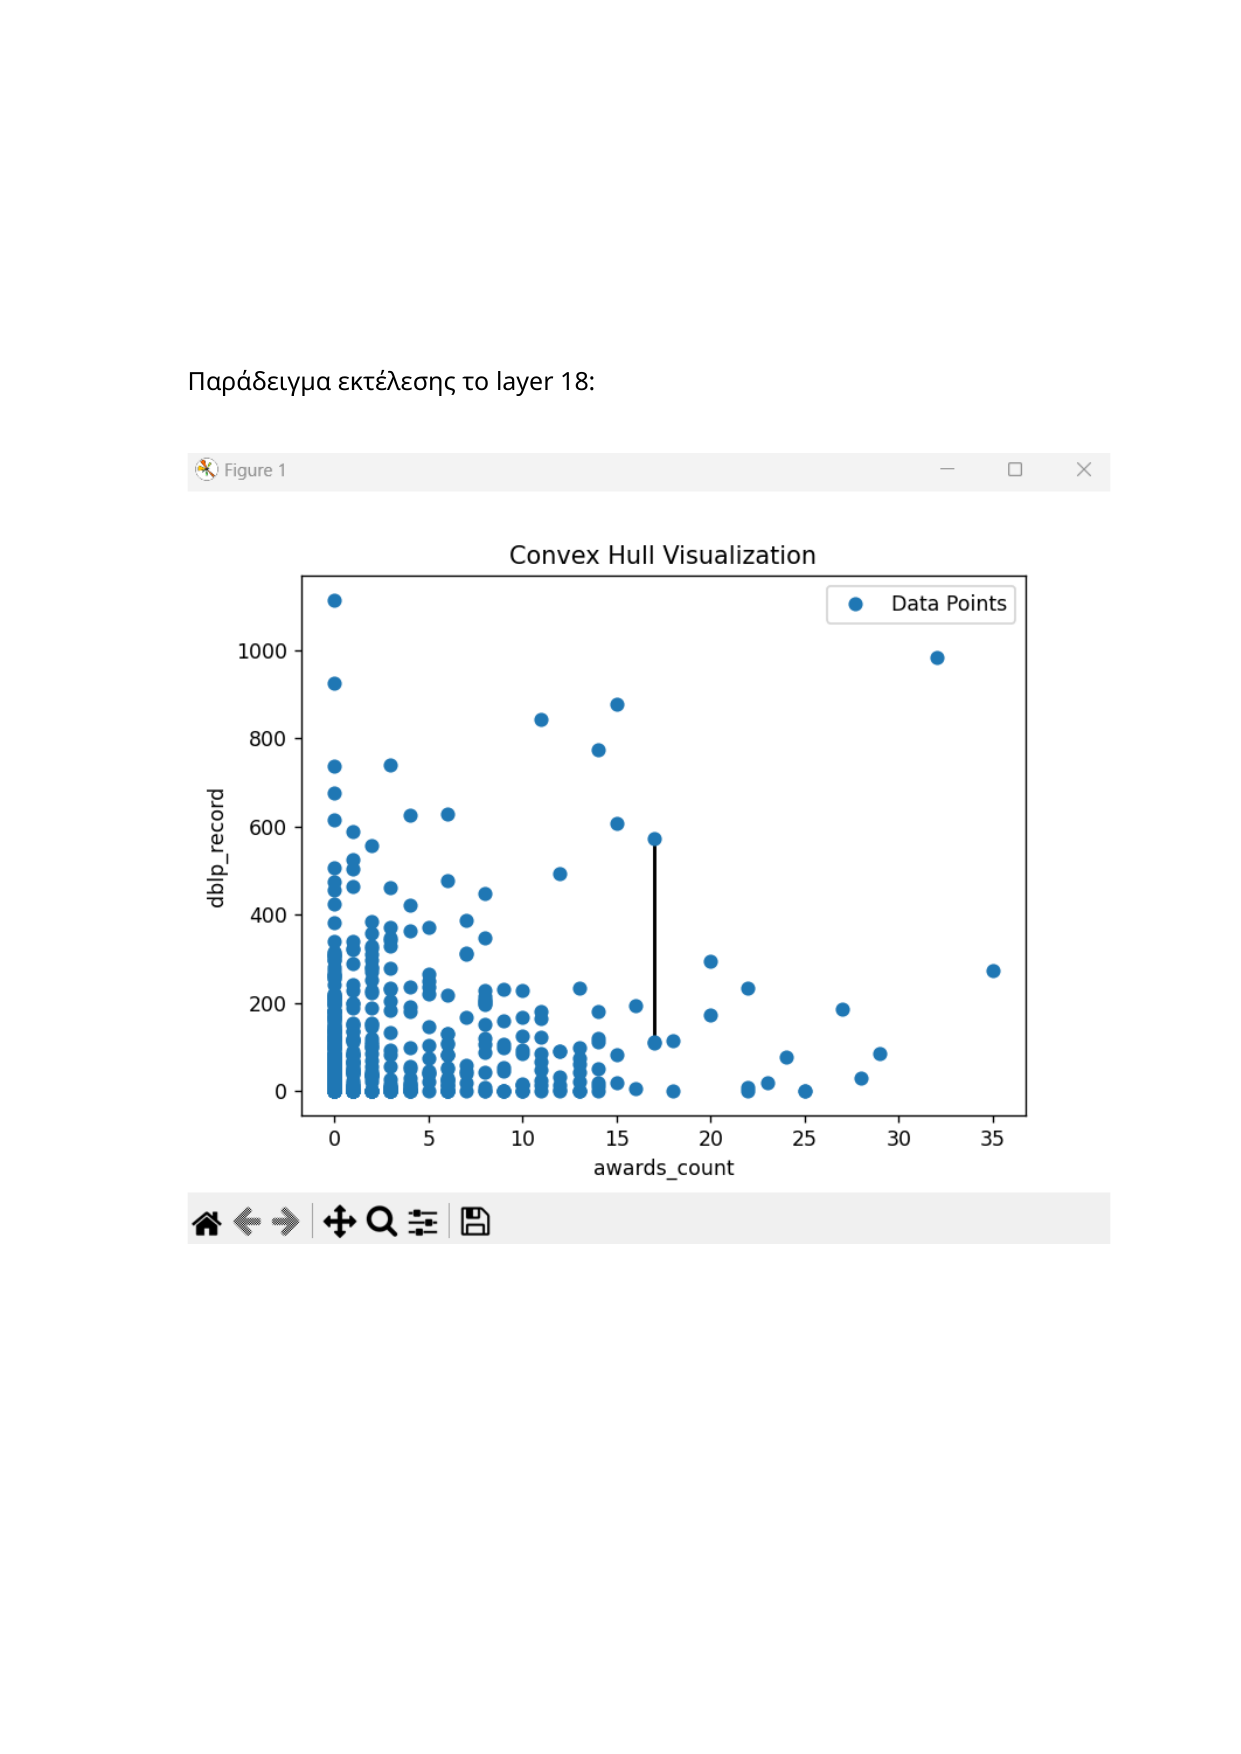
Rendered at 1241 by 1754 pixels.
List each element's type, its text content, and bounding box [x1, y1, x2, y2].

picture [187, 453, 1111, 1244]
text Παράδειγμα εκτέλεσης το layer 18: [187, 364, 1053, 398]
